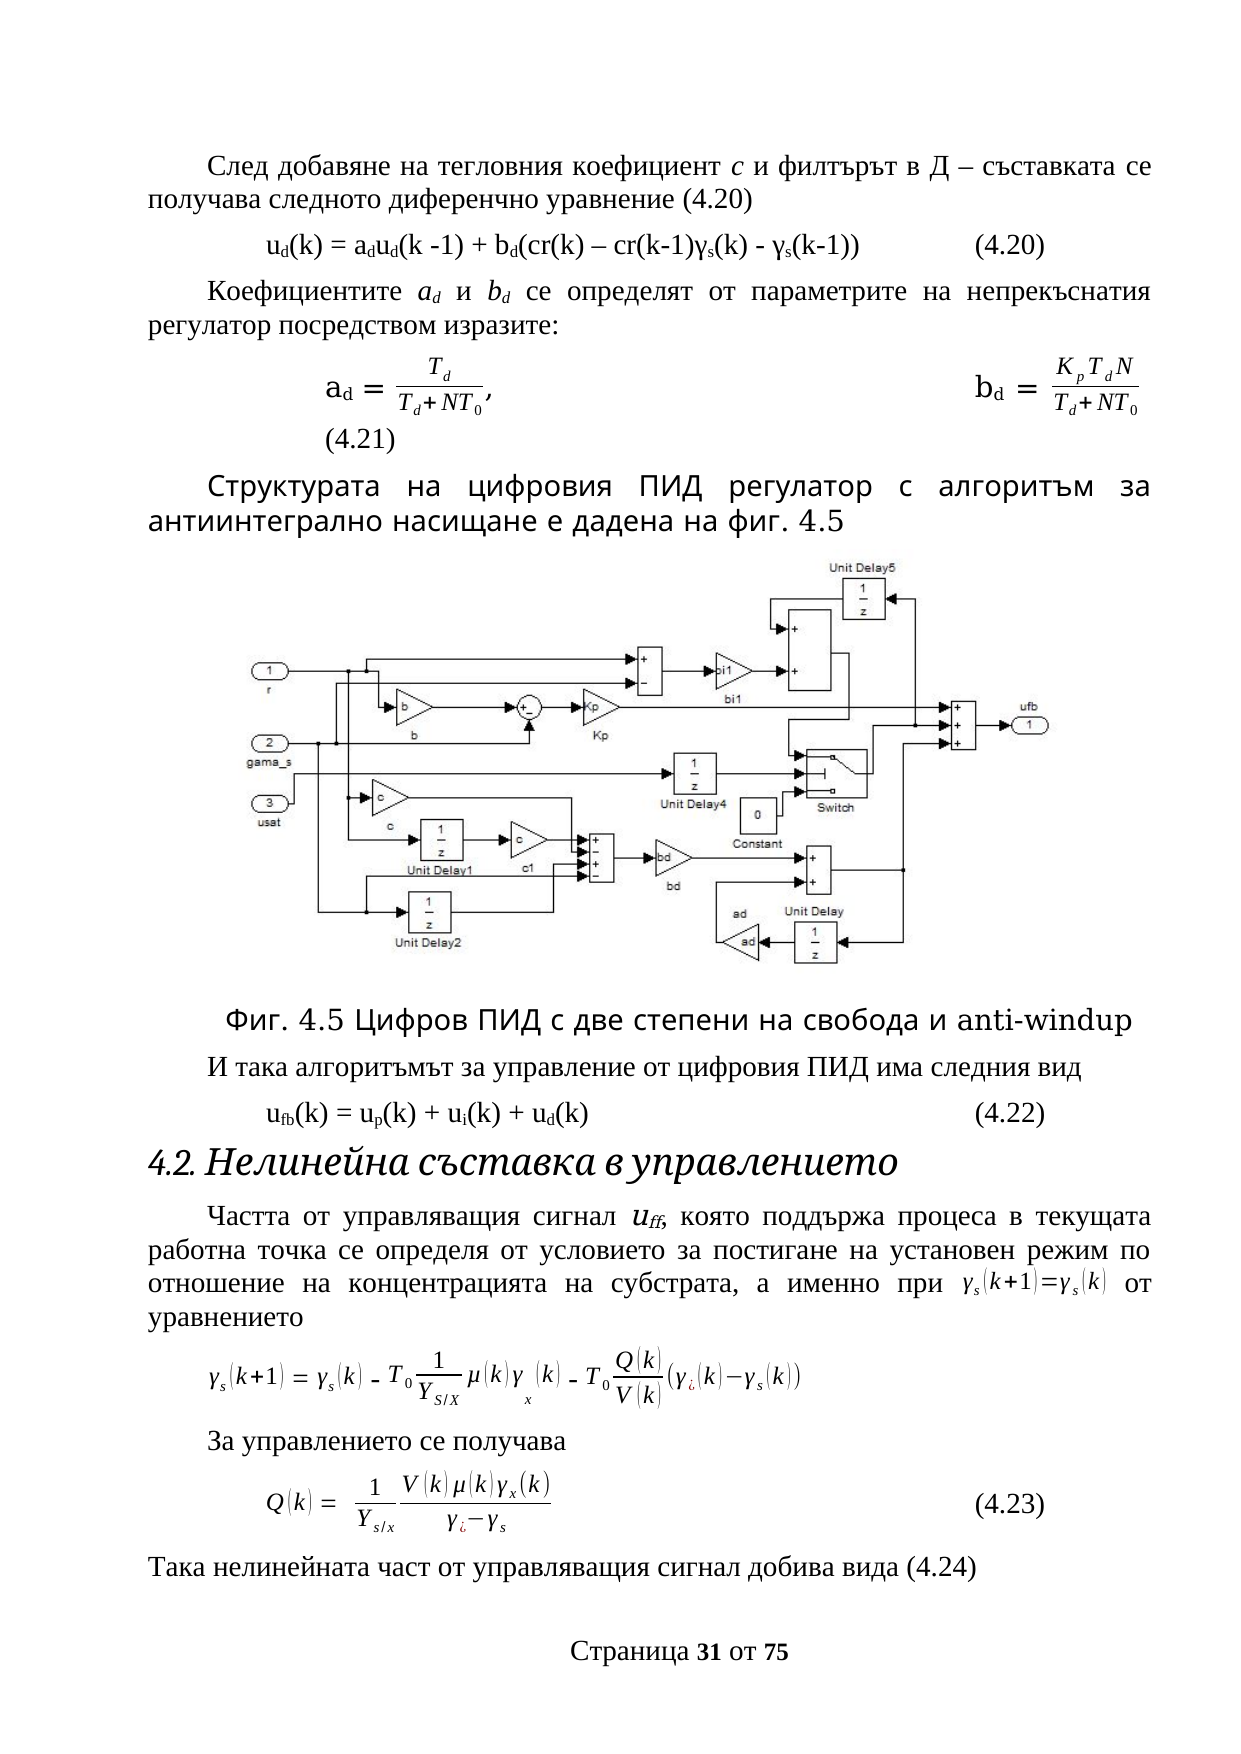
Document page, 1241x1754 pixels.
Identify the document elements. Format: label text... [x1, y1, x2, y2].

text = (4.23) [148, 1469, 1152, 1536]
text Така нелинейната част от управляващия сигнал добива вида (4.24) [148, 1549, 1152, 1582]
text След добавяне на тегловния коефициент c и филтърът в Д – съставката се получава следното диференчно уравнение (4.20) [148, 148, 1152, 215]
picture [237, 549, 1062, 989]
text ad = , bd = (4.21) [148, 353, 1152, 454]
subtitle 4.2. Нелинейна съставка в управлението [148, 1141, 1152, 1184]
text И така алгоритъмът за управление от цифровия ПИД има следния вид [148, 1049, 1152, 1083]
text Коефициентите ad и bd се определят от параметрите на непрекъснатия регулатор посредством изразите: [148, 273, 1152, 340]
text ud(k) = adud(k -1) + bd(cr(k) – cr(k-1)γs(k) - γs(k-1)) (4.20) [148, 227, 1152, 261]
text ufb(k) = up(k) + ui(k) + ud(k) (4.22) [148, 1095, 1152, 1129]
text Фиг. 4.5 Цифров ПИД с две степени на свобода и anti-windup [148, 1002, 1152, 1037]
text Частта от управляващия сигнал uff, която поддържа процеса в текущата работна точка се определя от условието за постигане на установен режим по отношение на концентрацията на субстрата, а именно при от уравнението [148, 1197, 1152, 1333]
text Структурата на цифровия ПИД регулатор с алгоритъм за антиинтегрално насищане е дадена на фиг. 4.5 [148, 467, 1152, 537]
text = - - [148, 1345, 1152, 1410]
text За управлението се получава [148, 1423, 1152, 1456]
